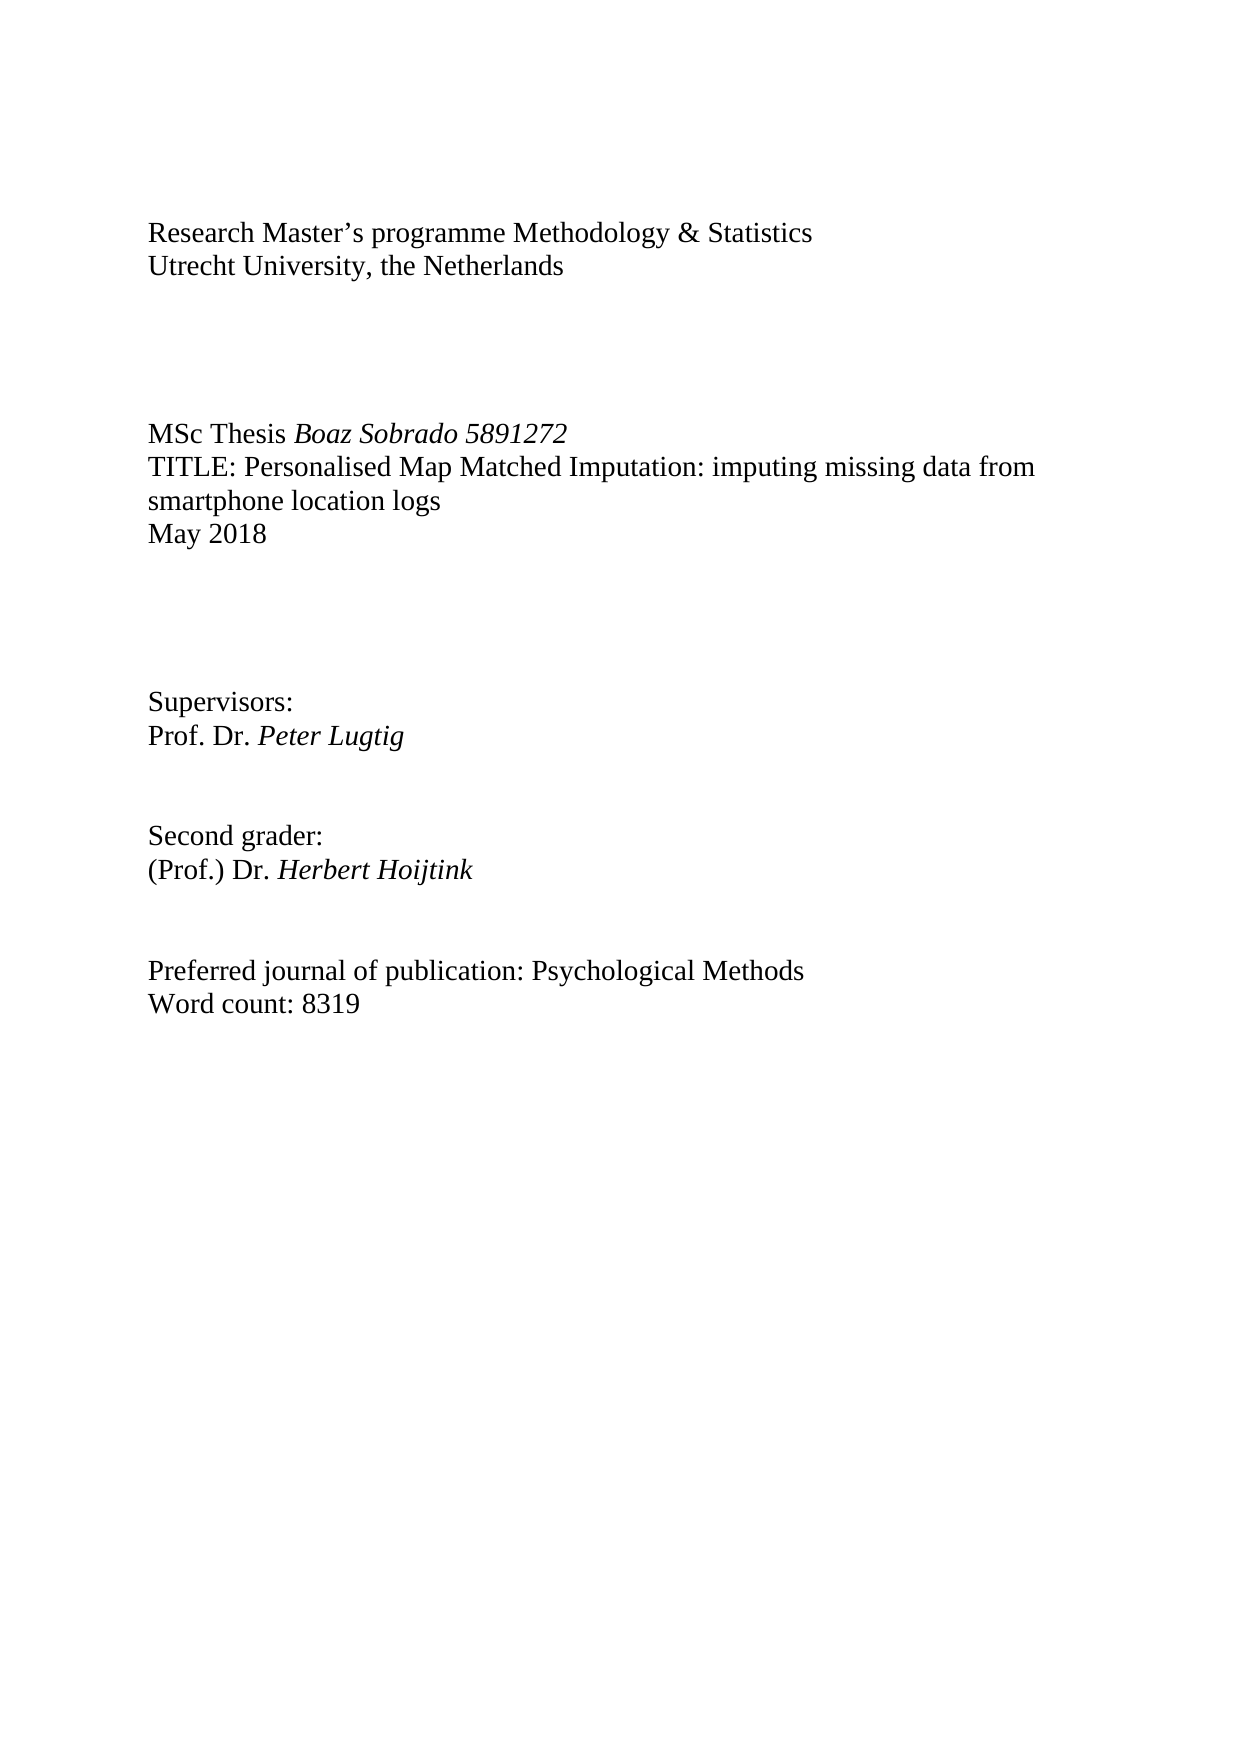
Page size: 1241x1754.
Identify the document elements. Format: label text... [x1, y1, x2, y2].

title Utrecht University, the Netherlands [148, 248, 1093, 282]
title (Prof.) Dr. Herbert Hoijtink [148, 852, 1093, 886]
title Supervisors: [148, 684, 1093, 718]
title Preferred journal of publication: Psychological Methods [148, 953, 1093, 986]
title May 2018 [148, 517, 1093, 550]
title Word count: 8319 [148, 986, 1093, 1020]
title Second grader: [148, 818, 1093, 852]
title Research Master’s programme Methodology & Statistics [148, 215, 1093, 248]
title TITLE: Personalised Map Matched Imputation: imputing missing data from smartphone location logs [148, 449, 1093, 517]
title MSc Thesis Boaz Sobrado 5891272 [148, 416, 1093, 449]
title Prof. Dr. Peter Lugtig [148, 718, 1093, 751]
